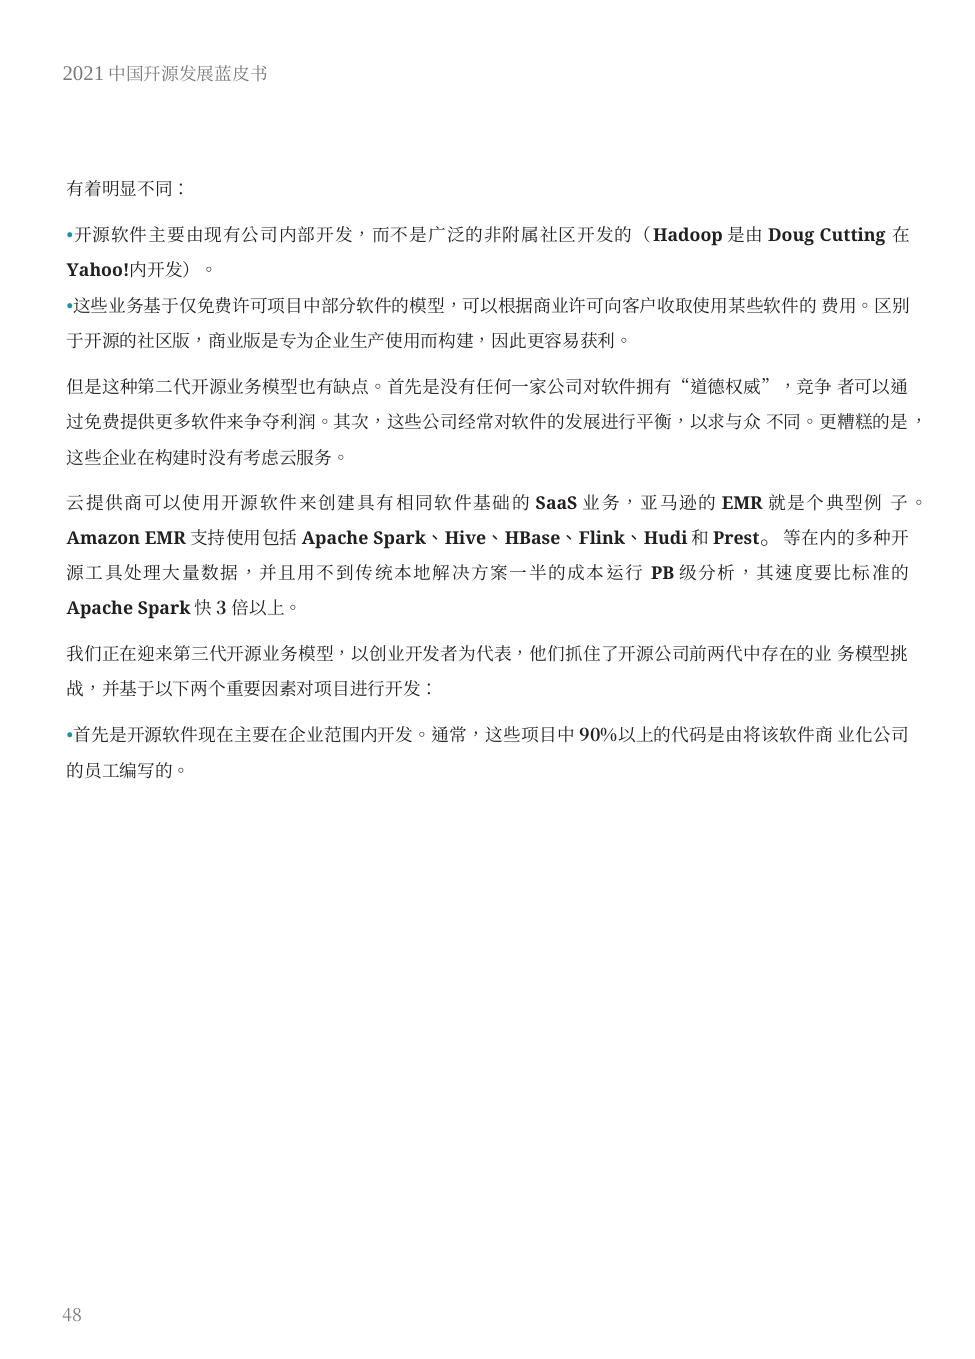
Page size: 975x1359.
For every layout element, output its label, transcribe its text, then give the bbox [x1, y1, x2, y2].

text •首先是开源软件现在主要在企业范围内开发。通常，这些项目中90%以上的代码是由将该软件商 业化公司的员工编写的。 [66, 712, 910, 784]
text •这些业务基于仅免费许可项目中部分软件的模型，可以根据商业许可向客户收取使用某些软件的 费用。区别于开源的社区版，商业版是专为企业生产使用而构建，因此更容易获利。 [66, 284, 910, 355]
text 我们正在迎来第三代开源业务模型，以创业开发者为代表，他们抓住了开源公司前两代中存在的业 务模型挑战，并基于以下两个重要因素对项目进行开发： [66, 632, 910, 702]
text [66, 167, 910, 203]
text 云提供商可以使用开源软件来创建具有相同软件基础的SaaS业务，亚马逊的EMR就是个典型例 子。Amazon EMR支持使用包括Apache Spark、Hive、HBase、Flink、Hudi和Prest。等在内的多种开 源工具处理大量数据，并且用不到传统本地解决方案一半的成本运行PB级分析，其速度要比标准的 Apache Spark快 3 倍以上。 [66, 482, 910, 622]
text •开源软件主要由现有公司内部开发，而不是广泛的非附属社区开发的（Hadoop是由Doug Cutting 在Yahoo!内开发）。 [66, 213, 910, 284]
text 但是这种第二代开源业务模型也有缺点。首先是没有任何一家公司对软件拥有“道德权威”，竞争 者可以通过免费提供更多软件来争夺利润。其次，这些公司经常对软件的发展进行平衡，以求与众 不同。更糟糕的是，这些企业在构建时没有考虑云服务。 [66, 366, 910, 471]
